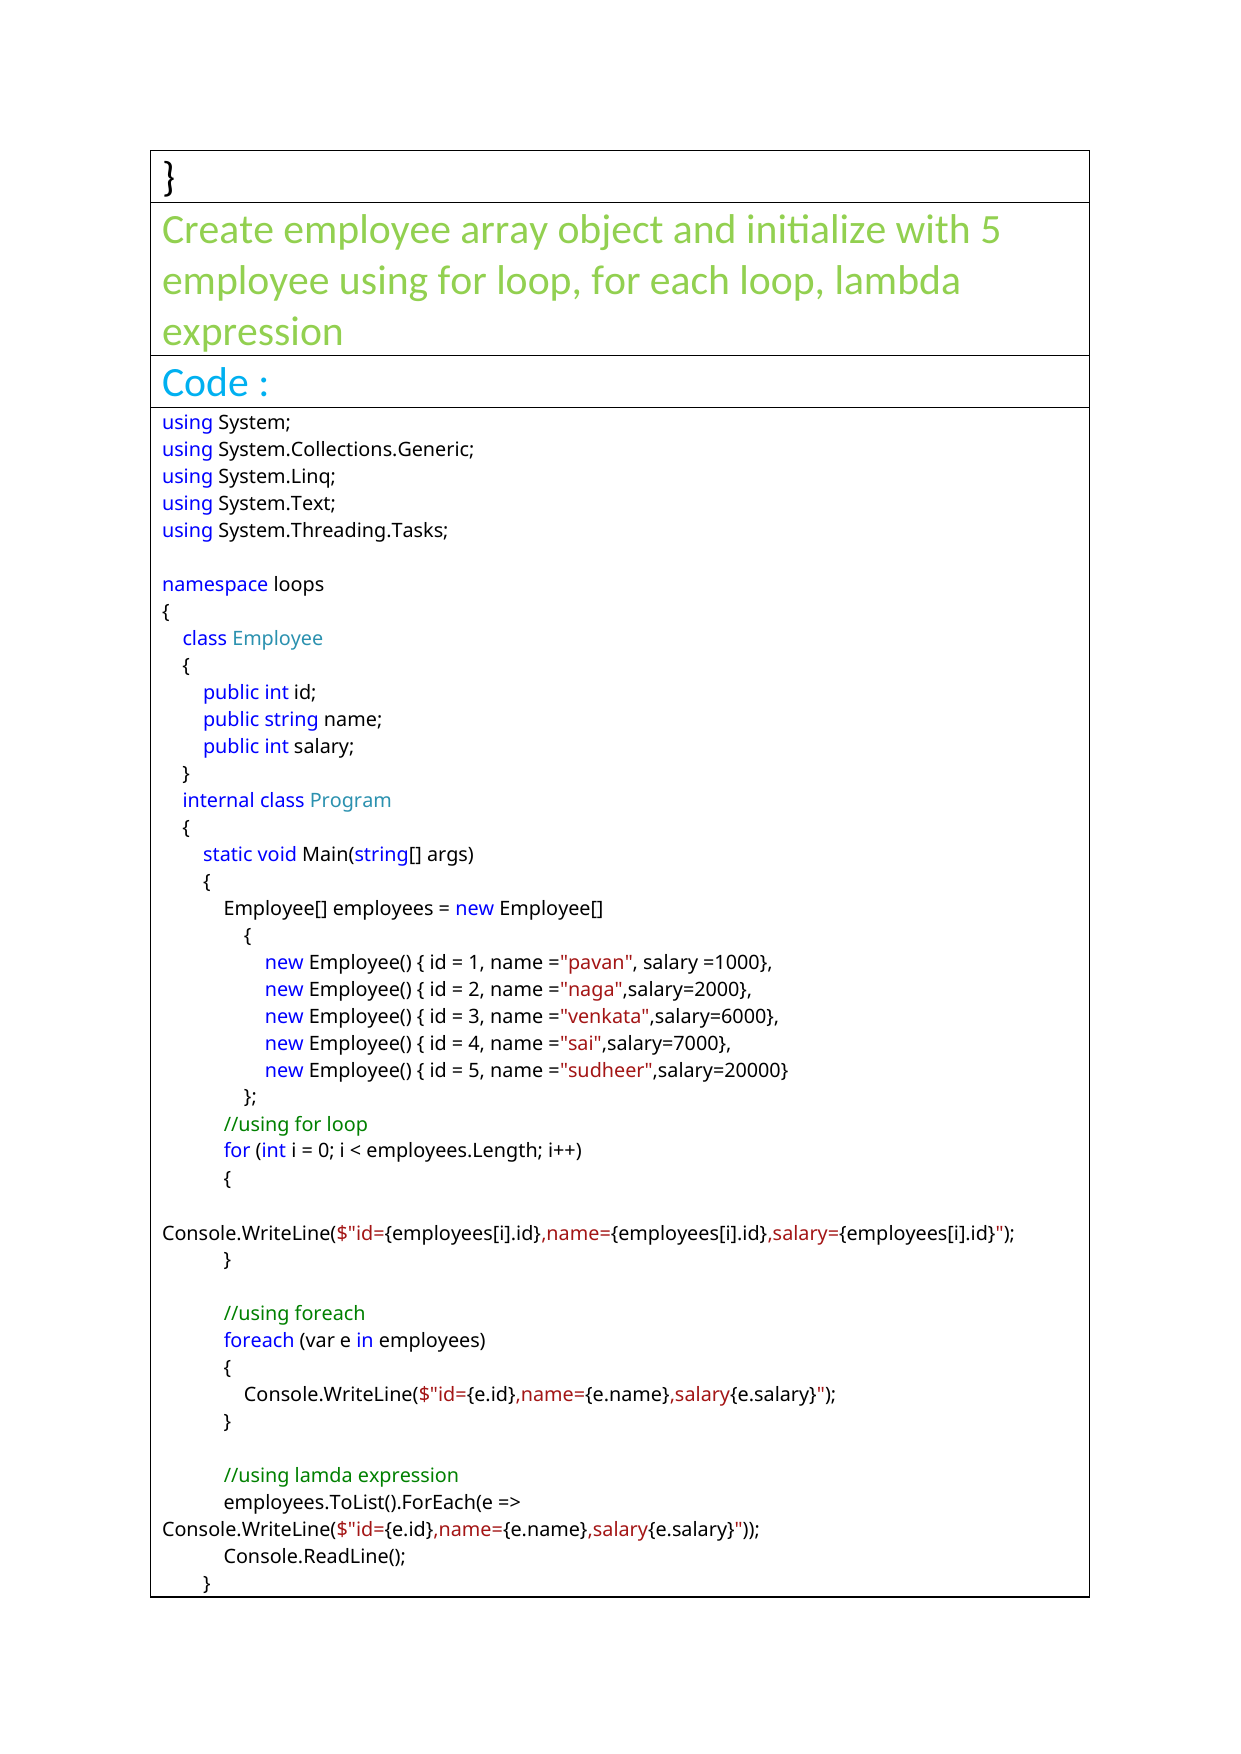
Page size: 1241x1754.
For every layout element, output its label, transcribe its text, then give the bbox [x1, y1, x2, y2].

table_cell Create employee array object and initialize with 5 employee using for loop, for each loop, lambda expression [151, 203, 1089, 355]
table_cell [151, 408, 1089, 1596]
table_cell Code : [151, 356, 1089, 407]
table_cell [151, 151, 1089, 202]
